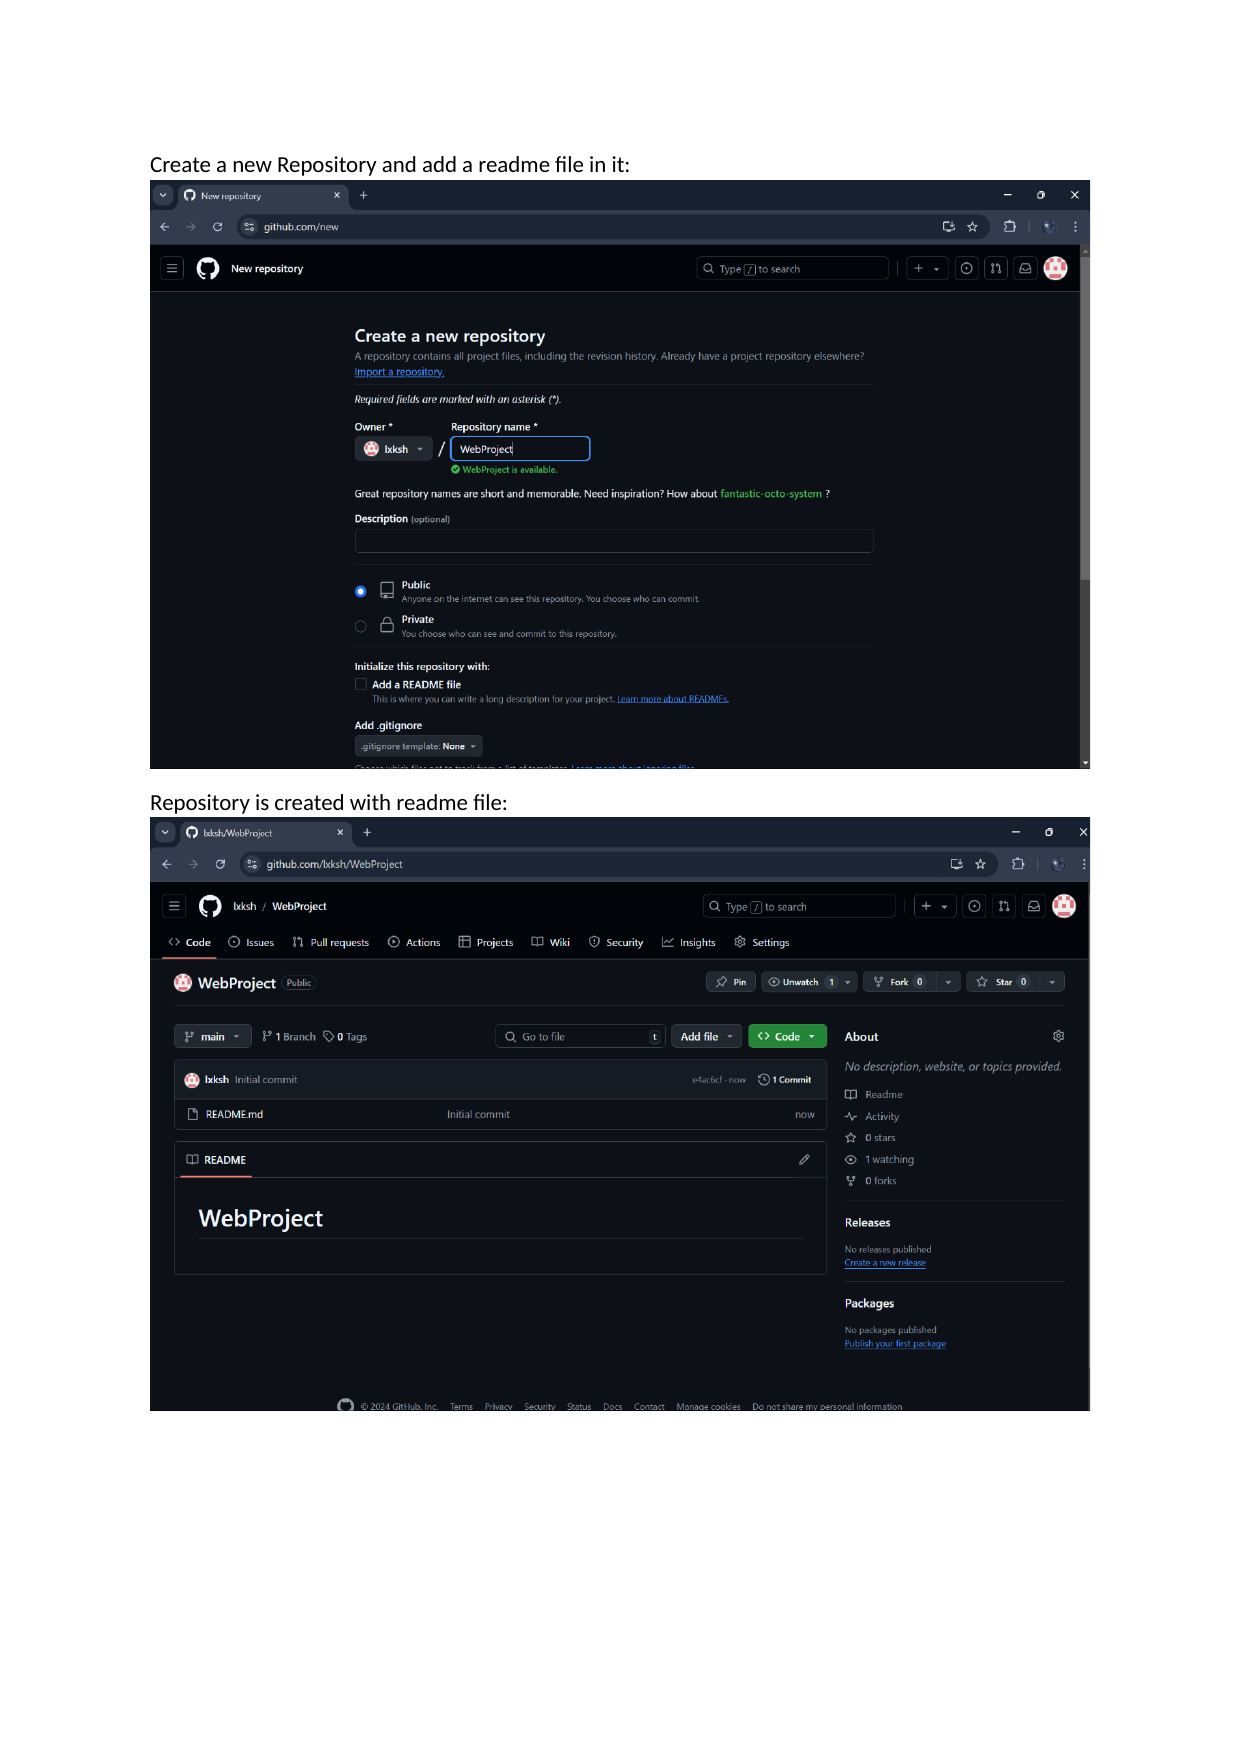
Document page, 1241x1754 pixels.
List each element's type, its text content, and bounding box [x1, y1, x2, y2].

picture [150, 817, 1091, 1411]
text Repository is created with readme file: [150, 788, 1090, 817]
picture [150, 180, 1091, 769]
text Create a new Repository and add a readme file in it: [150, 150, 1090, 180]
